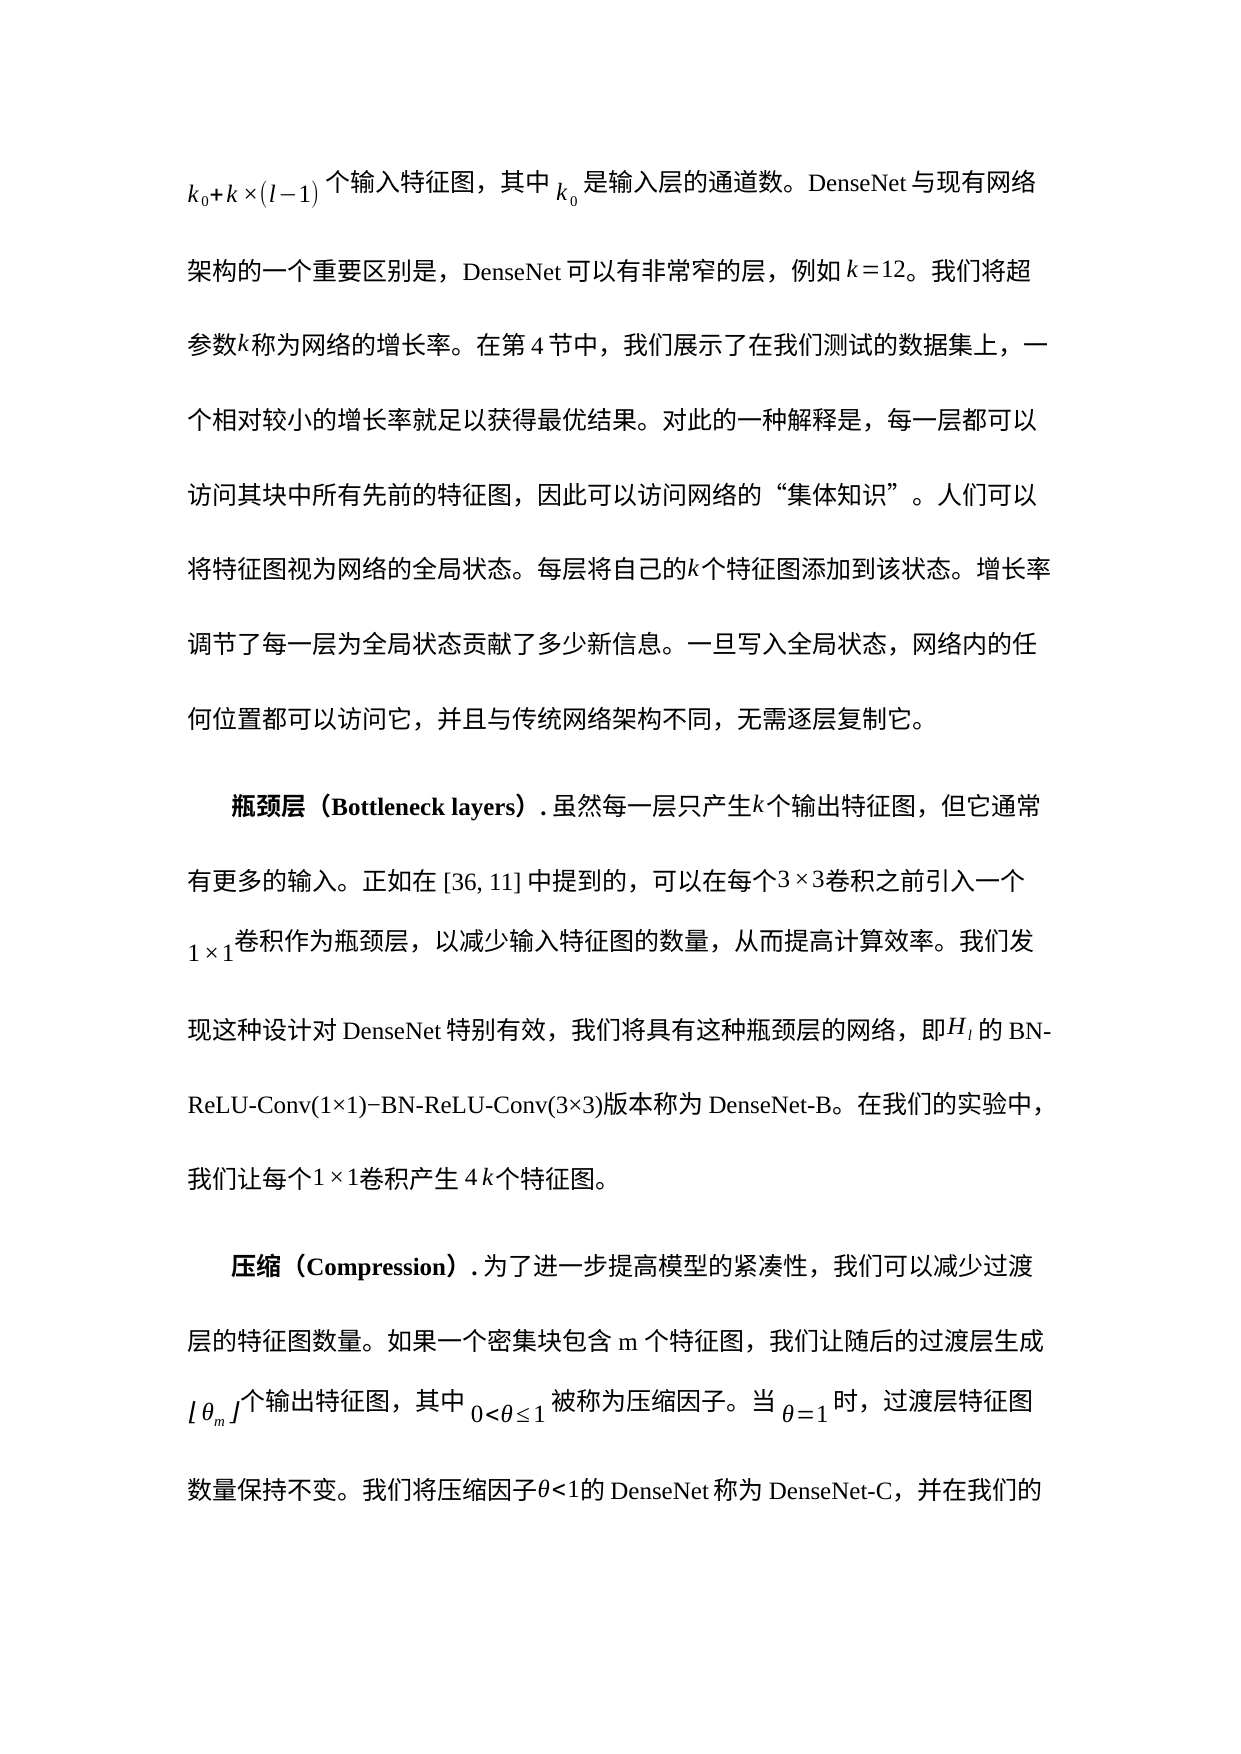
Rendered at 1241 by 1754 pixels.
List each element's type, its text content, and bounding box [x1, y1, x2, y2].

text 瓶颈层（Bottleneck layers）. 虽然每一层只产生个输出特征图，但它通常有更多的输入。正如在 [36, 11] 中提到的，可以在每个卷积之前引入一个卷积作为瓶颈层，以减少输入特征图的数量，从而提高计算效率。我们发现这种设计对DenseNet特别有效，我们将具有这种瓶颈层的网络，即 的BN-ReLU-Conv(1×1)−BN-ReLU-Conv(3×3)版本称为DenseNet-B。在我们的实验中，我们让每个卷积产生 个特征图。 [187, 772, 1053, 1210]
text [187, 1232, 1053, 1521]
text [187, 162, 1053, 750]
